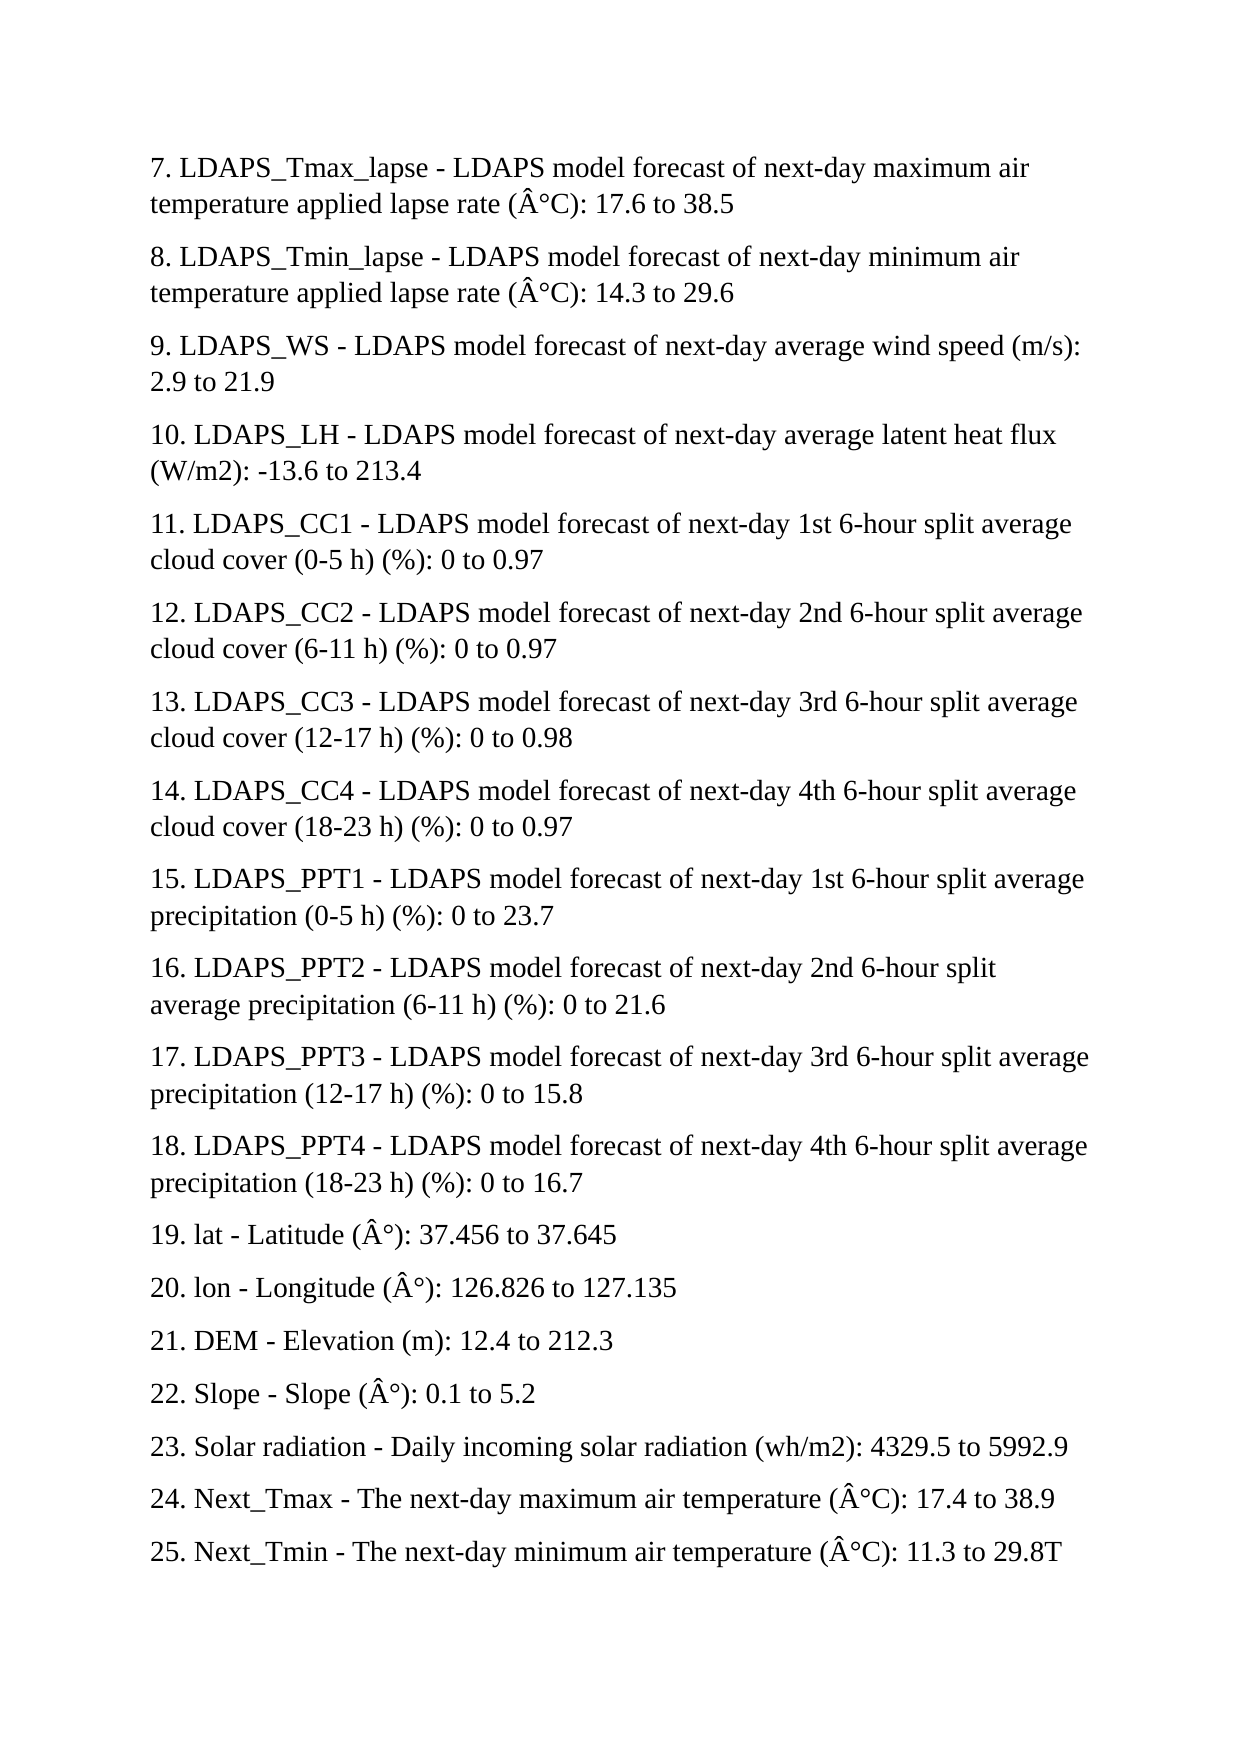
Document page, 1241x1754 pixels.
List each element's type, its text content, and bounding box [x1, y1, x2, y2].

text 18. LDAPS_PPT4 - LDAPS model forecast of next-day 4th 6-hour split average precipitation (18-23 h) (%): 0 to 16.7 [150, 1128, 1090, 1198]
text 20. lon - Longitude (Â°): 126.826 to 127.135 [150, 1270, 1090, 1304]
text 8. LDAPS_Tmin_lapse - LDAPS model forecast of next-day minimum air temperature applied lapse rate (Â°C): 14.3 to 29.6 [150, 239, 1090, 309]
text 11. LDAPS_CC1 - LDAPS model forecast of next-day 1st 6-hour split average cloud cover (0-5 h) (%): 0 to 0.97 [150, 506, 1090, 576]
text 24. Next_Tmax - The next-day maximum air temperature (Â°C): 17.4 to 38.9 [150, 1482, 1090, 1515]
text 23. Solar radiation - Daily incoming solar radiation (wh/m2): 4329.5 to 5992.9 [150, 1429, 1090, 1462]
text 21. DEM - Elevation (m): 12.4 to 212.3 [150, 1323, 1090, 1357]
text 15. LDAPS_PPT1 - LDAPS model forecast of next-day 1st 6-hour split average precipitation (0-5 h) (%): 0 to 23.7 [150, 862, 1090, 931]
text 14. LDAPS_CC4 - LDAPS model forecast of next-day 4th 6-hour split average cloud cover (18-23 h) (%): 0 to 0.97 [150, 773, 1090, 842]
text 13. LDAPS_CC3 - LDAPS model forecast of next-day 3rd 6-hour split average cloud cover (12-17 h) (%): 0 to 0.98 [150, 684, 1090, 753]
text 16. LDAPS_PPT2 - LDAPS model forecast of next-day 2nd 6-hour split average precipitation (6-11 h) (%): 0 to 21.6 [150, 951, 1090, 1020]
text 17. LDAPS_PPT3 - LDAPS model forecast of next-day 3rd 6-hour split average precipitation (12-17 h) (%): 0 to 15.8 [150, 1039, 1090, 1109]
text 9. LDAPS_WS - LDAPS model forecast of next-day average wind speed (m/s): 2.9 to 21.9 [150, 328, 1090, 398]
text 19. lat - Latitude (Â°): 37.456 to 37.645 [150, 1217, 1090, 1251]
text 7. LDAPS_Tmax_lapse - LDAPS model forecast of next-day maximum air temperature applied lapse rate (Â°C): 17.6 to 38.5 [150, 150, 1090, 220]
text 22. Slope - Slope (Â°): 0.1 to 5.2 [150, 1376, 1090, 1409]
text 25. Next_Tmin - The next-day minimum air temperature (Â°C): 11.3 to 29.8T [150, 1534, 1090, 1568]
text 12. LDAPS_CC2 - LDAPS model forecast of next-day 2nd 6-hour split average cloud cover (6-11 h) (%): 0 to 0.97 [150, 595, 1090, 664]
text 10. LDAPS_LH - LDAPS model forecast of next-day average latent heat flux (W/m2): -13.6 to 213.4 [150, 417, 1090, 487]
